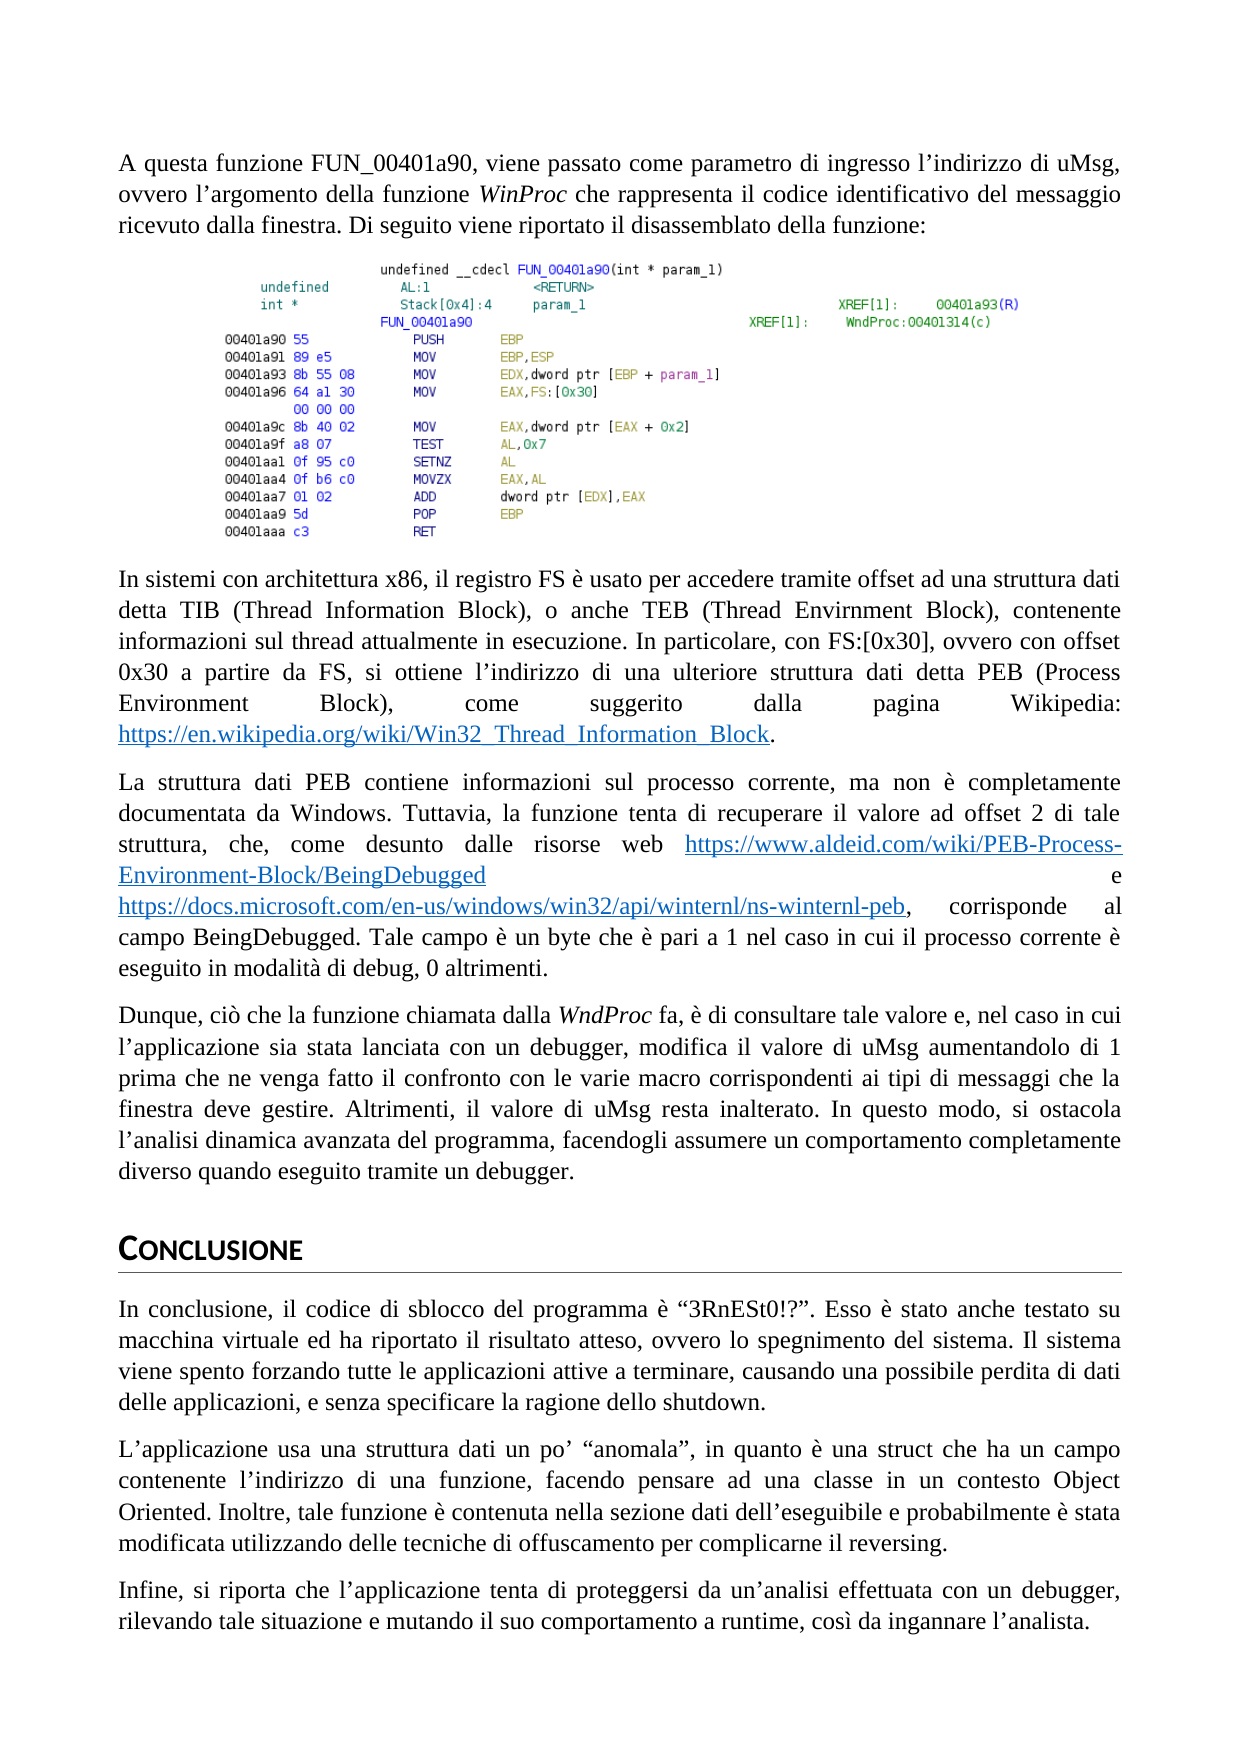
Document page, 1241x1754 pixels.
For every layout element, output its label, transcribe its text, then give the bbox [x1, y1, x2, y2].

text In conclusione, il codice di sblocco del programma è “3RnESt0!?”. Esso è stato anche testato su macchina virtuale ed ha riportato il risultato atteso, ovvero lo spegnimento del sistema. Il sistema viene spento forzando tutte le applicazioni attive a terminare, causando una possibile perdita di dati delle applicazioni, e senza specificare la ragione dello shutdown. [118, 1294, 1122, 1416]
text Dunque, ciò che la funzione chiamata dalla WndProc fa, è di consultare tale valore e, nel caso in cui l’applicazione sia stata lanciata con un debugger, modifica il valore di uMsg aumentandolo di 1 prima che ne venga fatto il confronto con le varie macro corrispondenti ai tipi di messaggi che la finestra deve gestire. Altrimenti, il valore di uMsg resta inalterato. In questo modo, si ostacola l’analisi dinamica avanzata del programma, facendogli assumere un comportamento completamente diverso quando eseguito tramite un debugger. [118, 1001, 1122, 1184]
text Infine, si riporta che l’applicazione tenta di proteggersi da un’analisi effettuata con un debugger, rilevando tale situazione e mutando il suo comportamento a runtime, così da ingannare l’analista. [118, 1575, 1122, 1635]
text In sistemi con architettura x86, il registro FS è usato per accedere tramite offset ad una struttura dati detta TIB (Thread Information Block), o anche TEB (Thread Envirnment Block), contenente informazioni sul thread attualmente in esecuzione. In particolare, con FS:[0x30], ovvero con offset 0x30 a partire da FS, si ottiene l’indirizzo di una ulteriore struttura dati detta PEB (Process Environment Block), come suggerito dalla pagina Wikipedia: https://en.wikipedia.org/wiki/Win32_Thread_Information_Block. [118, 564, 1122, 748]
text La struttura dati PEB contiene informazioni sul processo corrente, ma non è completamente documentata da Windows. Tuttavia, la funzione tenta di recuperare il valore ad offset 2 di tale struttura, che, come desunto dalle risorse web https://www.aldeid.com/wiki/PEB-Process-Environment-Block/BeingDebugged e https://docs.microsoft.com/en-us/windows/win32/api/winternl/ns-winternl-peb, corrisponde al campo BeingDebugged. Tale campo è un byte che è pari a 1 nel caso in cui il processo corrente è eseguito in modalità di debug, 0 altrimenti. [118, 767, 1122, 982]
subtitle Conclusione [118, 1224, 1122, 1272]
picture [218, 257, 1022, 545]
text A questa funzione FUN_00401a90, viene passato come parametro di ingresso l’indirizzo di uMsg, ovvero l’argomento della funzione WinProc che rappresenta il codice identificativo del messaggio ricevuto dalla finestra. Di seguito viene riportato il disassemblato della funzione: [118, 148, 1122, 238]
text L’applicazione usa una struttura dati un po’ “anomala”, in quanto è una struct che ha un campo contenente l’indirizzo di una funzione, facendo pensare ad una classe in un contesto Object Oriented. Inoltre, tale funzione è contenuta nella sezione dati dell’eseguibile e probabilmente è stata modificata utilizzando delle tecniche di offuscamento per complicarne il reversing. [118, 1434, 1122, 1556]
